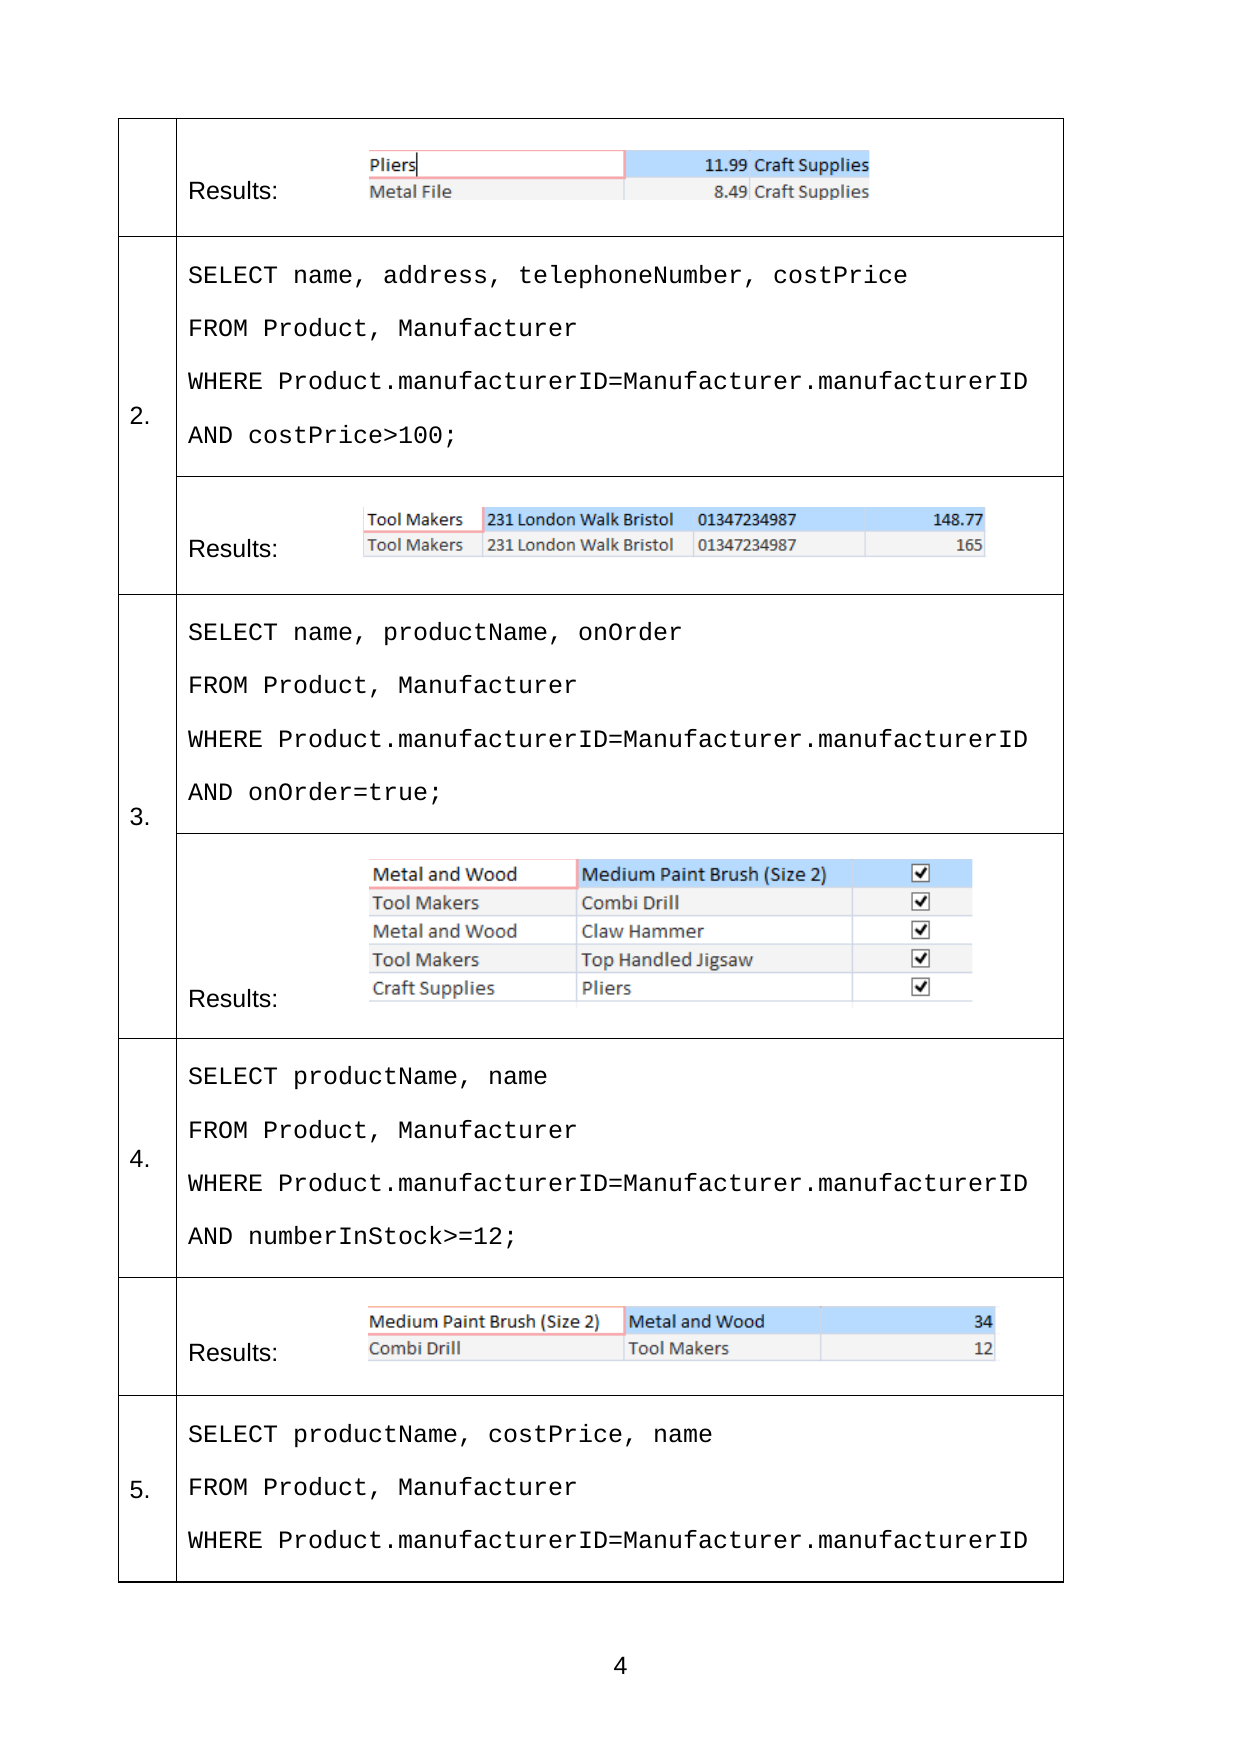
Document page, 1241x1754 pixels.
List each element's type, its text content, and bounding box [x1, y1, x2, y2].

table_cell [119, 1278, 176, 1395]
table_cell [177, 1396, 1063, 1581]
picture [363, 507, 988, 558]
picture [369, 150, 870, 200]
picture [368, 1306, 1000, 1362]
table_cell Results: [177, 834, 1063, 1038]
picture [369, 859, 973, 1008]
table_cell 2. [119, 237, 176, 594]
table_cell Results: [177, 119, 1063, 236]
table_cell 5. [119, 1396, 176, 1581]
table_cell Results: [177, 477, 1063, 594]
table_cell SELECT name, address, telephoneNumber, costPrice FROM Product, Manufacturer WHERE Product.manufacturerID=Manufacturer.manufacturerID AND costPrice>100; [177, 237, 1063, 476]
table_cell Results: [177, 1278, 1063, 1395]
table_cell SELECT name, productName, onOrder FROM Product, Manufacturer WHERE Product.manufacturerID=Manufacturer.manufacturerID AND onOrder=true; [177, 595, 1063, 833]
table_cell SELECT productName, name FROM Product, Manufacturer WHERE Product.manufacturerID=Manufacturer.manufacturerID AND numberInStock>=12; [177, 1039, 1063, 1277]
table_cell 4. [119, 1039, 176, 1277]
table_cell 1. [119, 119, 176, 236]
table_cell 3. [119, 595, 176, 1038]
